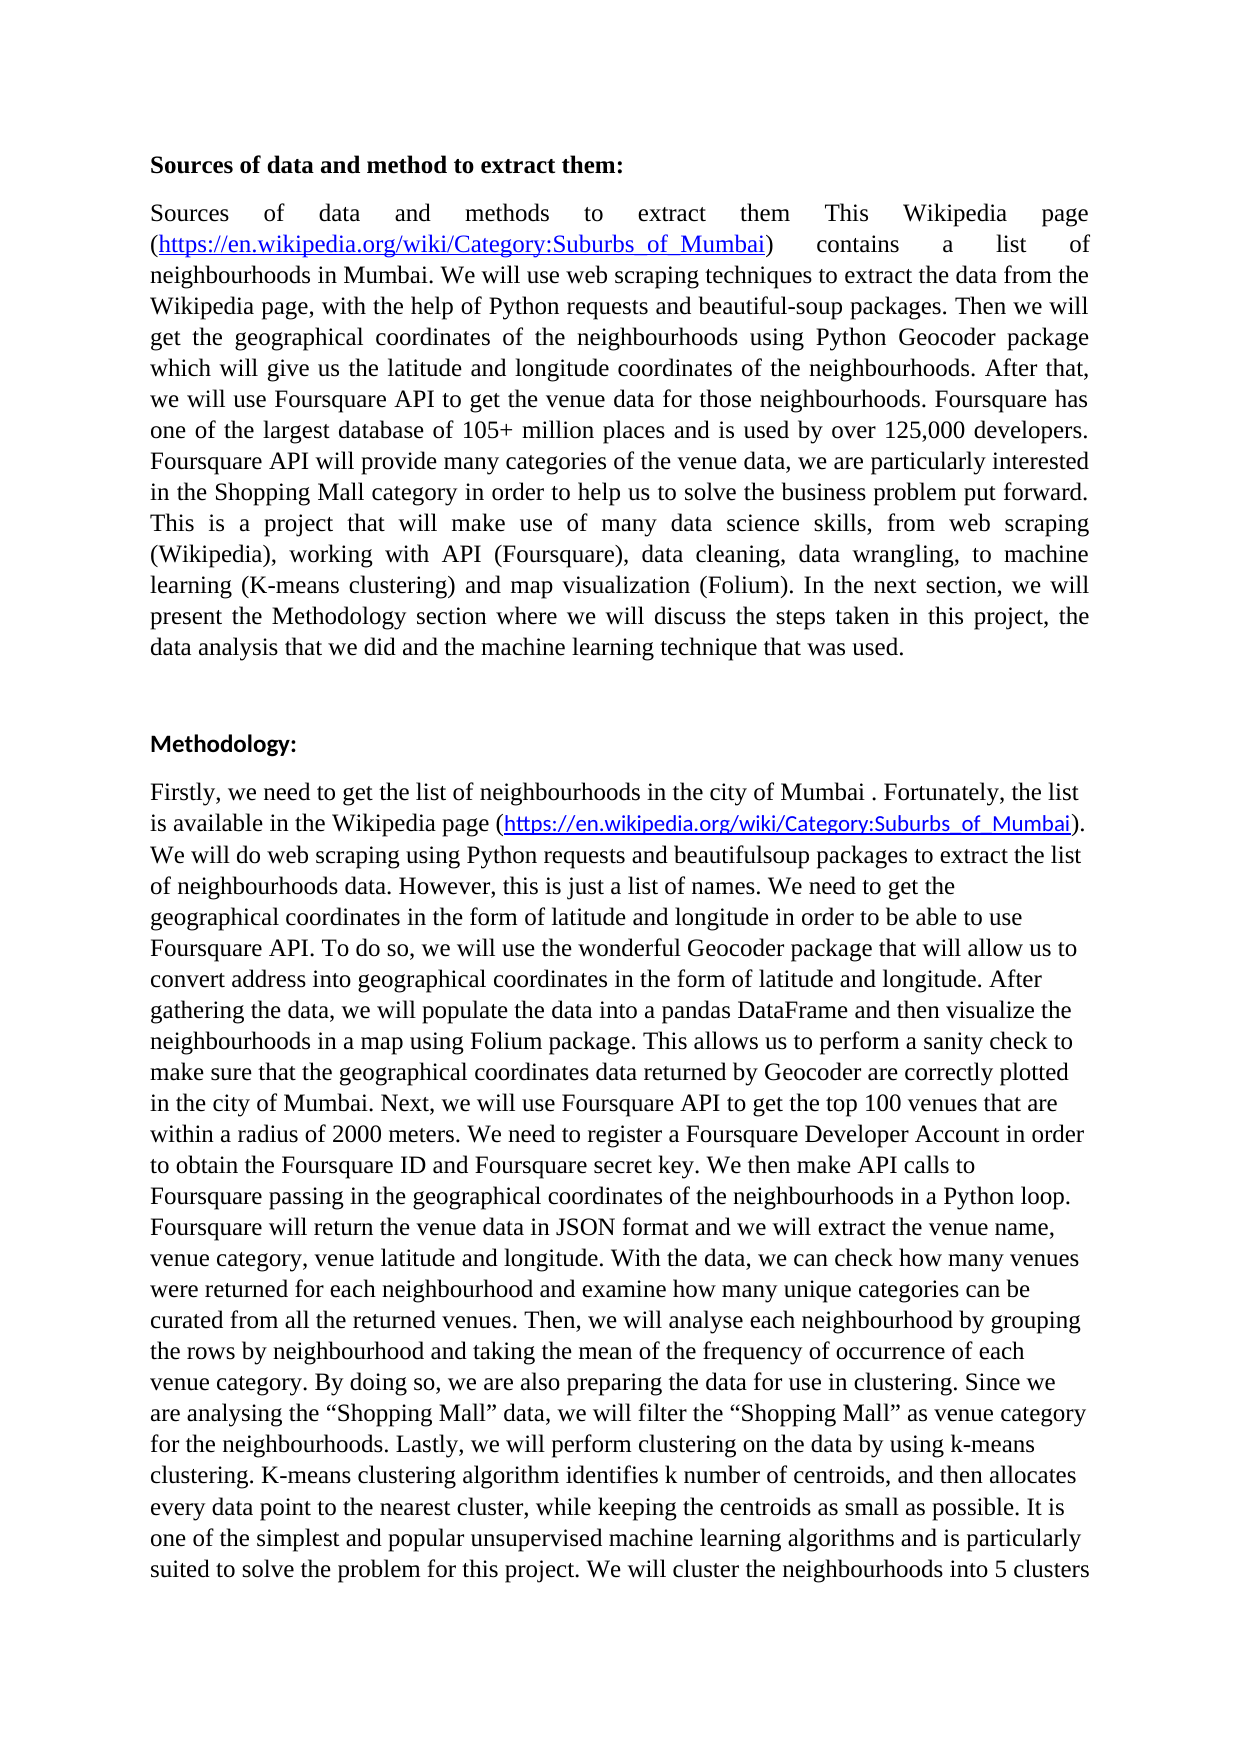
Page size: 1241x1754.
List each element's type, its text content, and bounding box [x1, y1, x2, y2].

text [150, 777, 1090, 1582]
text Sources of data and methods to extract them This Wikipedia page (https://en.wikipedia.org/wiki/Category:Suburbs_of_Mumbai) contains a list of neighbourhoods in Mumbai. We will use web scraping techniques to extract the data from the Wikipedia page, with the help of Python requests and beautiful-soup packages. Then we will get the geographical coordinates of the neighbourhoods using Python Geocoder package which will give us the latitude and longitude coordinates of the neighbourhoods. After that, we will use Foursquare API to get the venue data for those neighbourhoods. Foursquare has one of the largest database of 105+ million places and is used by over 125,000 developers. Foursquare API will provide many categories of the venue data, we are particularly interested in the Shopping Mall category in order to help us to solve the business problem put forward. This is a project that will make use of many data science skills, from web scraping (Wikipedia), working with API (Foursquare), data cleaning, data wrangling, to machine learning (K-means clustering) and map visualization (Folium). In the next section, we will present the Methodology section where we will discuss the steps taken in this project, the data analysis that we did and the machine learning technique that was used. [150, 198, 1090, 661]
text Methodology: [150, 728, 1090, 758]
text Sources of data and method to extract them: [150, 150, 1090, 179]
